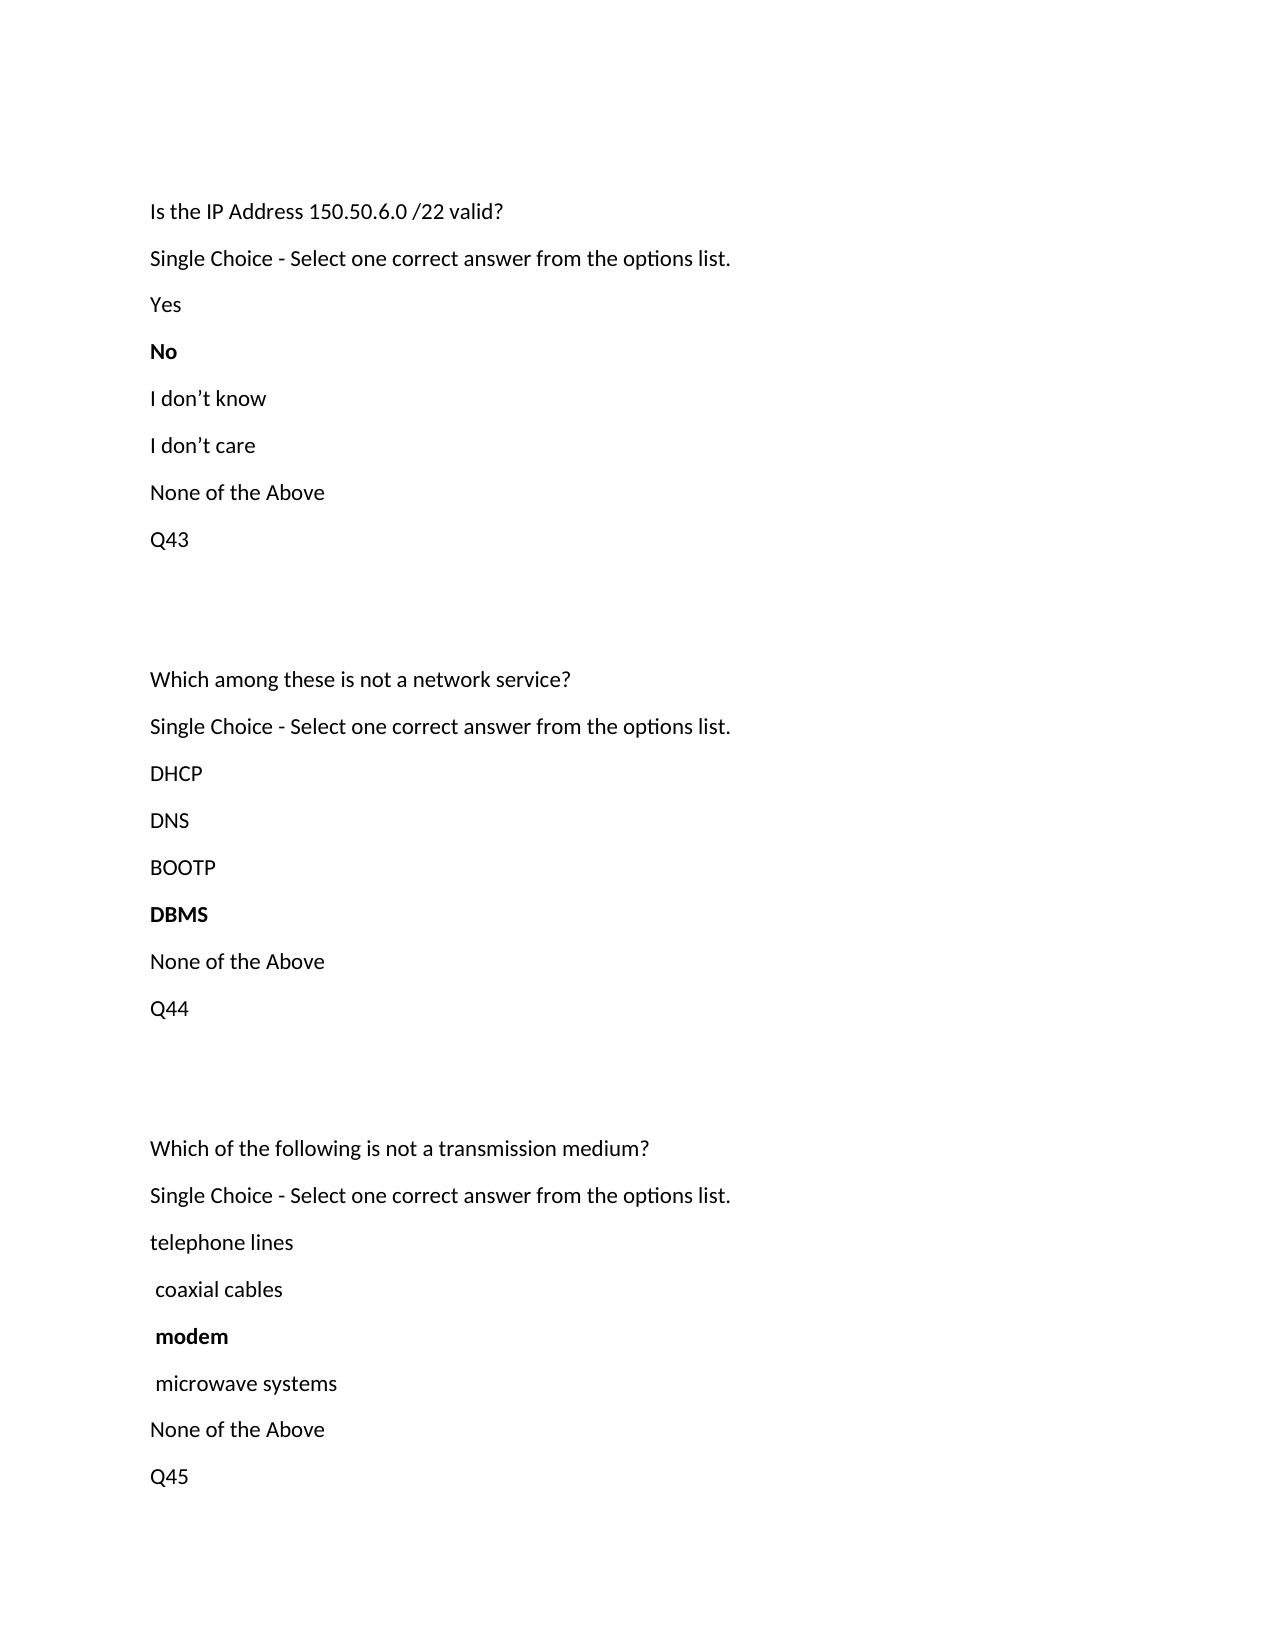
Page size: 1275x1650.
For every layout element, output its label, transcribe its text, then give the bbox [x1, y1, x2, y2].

text microwave systems [150, 1369, 1125, 1397]
text DHCP [150, 759, 1125, 787]
text Q45 [150, 1462, 1125, 1491]
text Q44 [150, 994, 1125, 1022]
text No [150, 337, 1125, 366]
text None of the Above [150, 947, 1125, 975]
text I don’t know [150, 384, 1125, 412]
text None of the Above [150, 1416, 1125, 1444]
text Which among these is not a network service? [150, 666, 1125, 694]
text modem [150, 1322, 1125, 1350]
text Which of the following is not a transmission medium? [150, 1134, 1125, 1162]
text I don’t care [150, 431, 1125, 459]
text None of the Above [150, 478, 1125, 506]
text telephone lines [150, 1228, 1125, 1256]
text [150, 1181, 1125, 1209]
text BOOTP [150, 853, 1125, 881]
text Is the IP Address 150.50.6.0 /22 valid? [150, 197, 1125, 225]
text DNS [150, 806, 1125, 834]
text DBMS [150, 900, 1125, 928]
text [150, 244, 1125, 272]
text Yes [150, 291, 1125, 319]
text Q43 [150, 525, 1125, 553]
text coaxial cables [150, 1275, 1125, 1303]
text Single Choice - Select one correct answer from the options list. [150, 712, 1125, 741]
